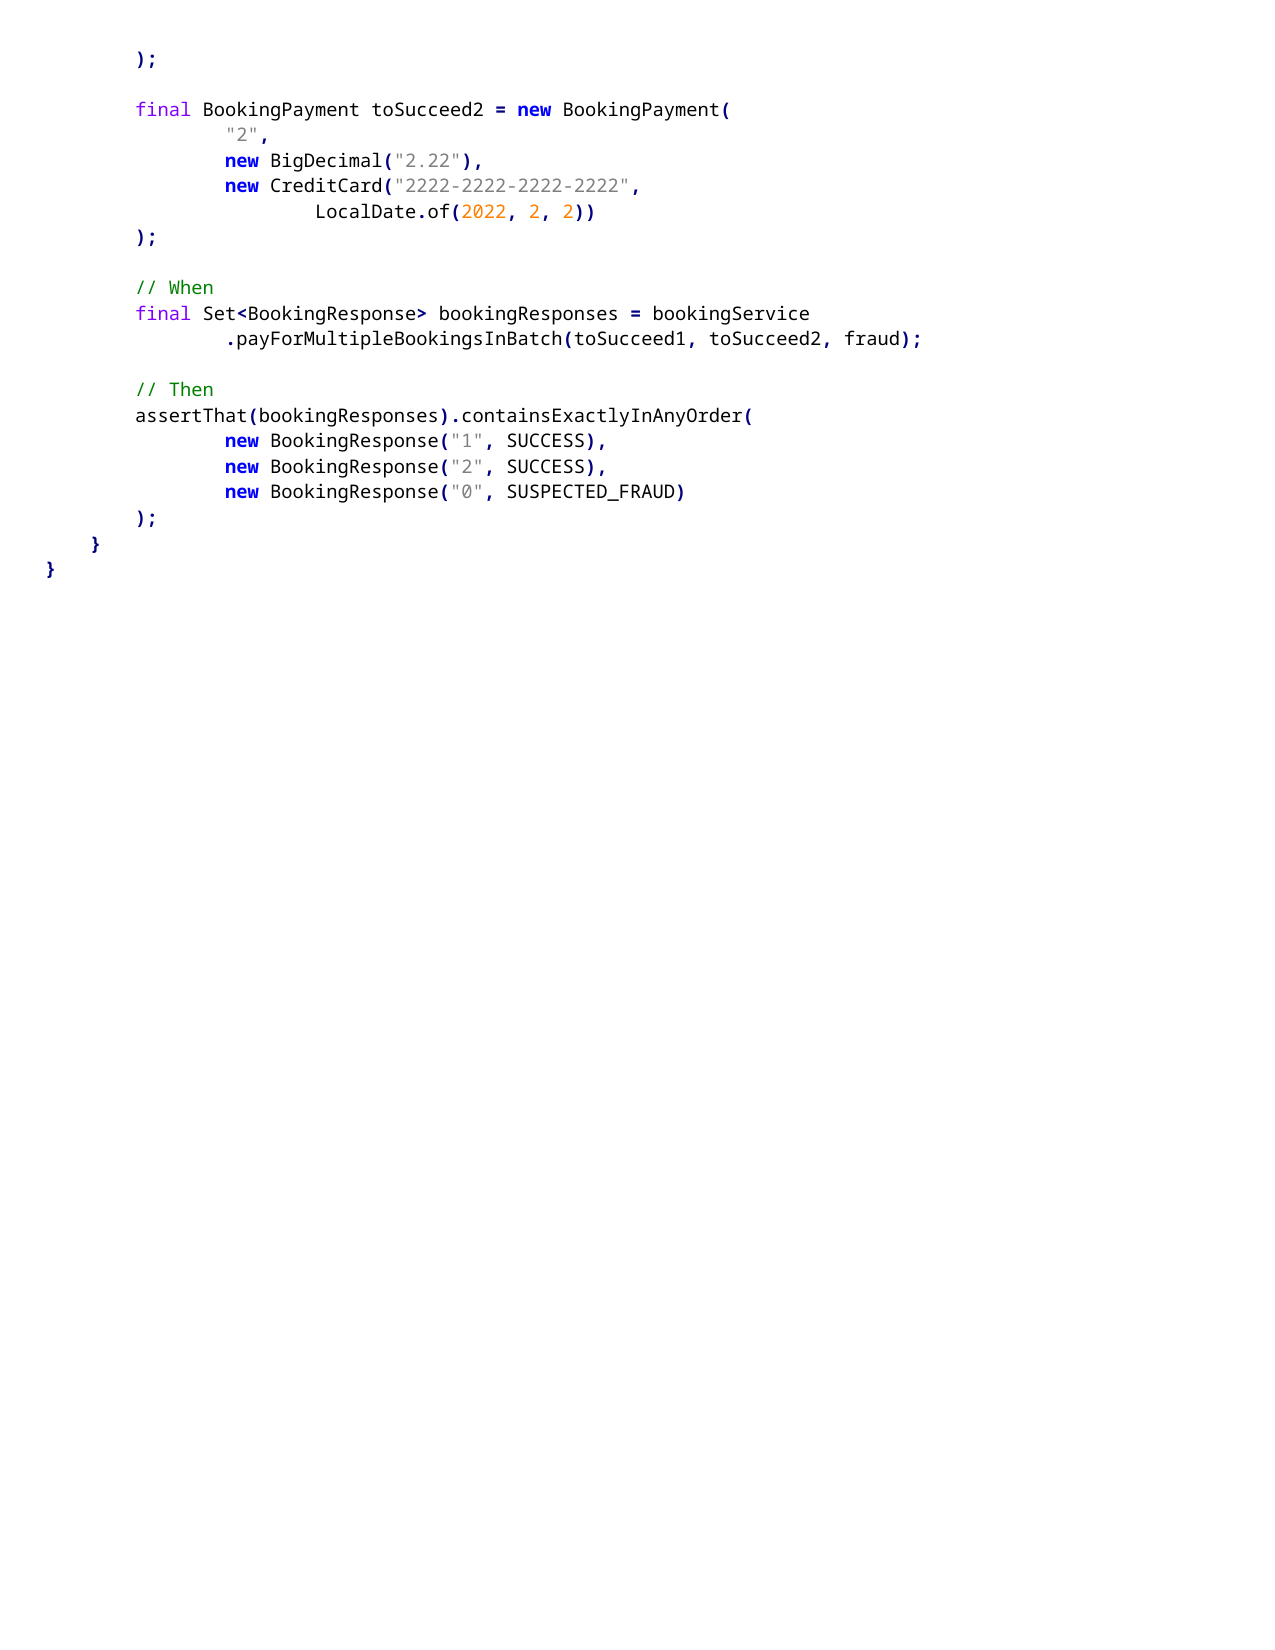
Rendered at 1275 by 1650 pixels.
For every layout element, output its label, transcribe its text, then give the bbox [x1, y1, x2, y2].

text ); [45, 504, 1230, 530]
text new BigDecimal("2.22"), [45, 147, 1230, 173]
text new BookingResponse("0", SUSPECTED_FRAUD) [45, 479, 1230, 504]
text new BookingResponse("2", SUCCESS), [45, 453, 1230, 479]
text assertThat(bookingResponses).containsExactlyInAnyOrder( [45, 402, 1230, 428]
text ); [45, 45, 1230, 71]
text new CreditCard("2222-2222-2222-2222", [45, 173, 1230, 198]
text .payForMultipleBookingsInBatch(toSucceed1, toSucceed2, fraud); [45, 326, 1230, 351]
text new BookingResponse("1", SUCCESS), [45, 428, 1230, 453]
text final Set<BookingResponse> bookingResponses = bookingService [45, 300, 1230, 326]
text "2", [45, 122, 1230, 147]
text } [45, 555, 1230, 581]
text final BookingPayment toSucceed2 = new BookingPayment( [45, 96, 1230, 122]
text // Then [45, 377, 1230, 402]
text LocalDate.of(2022, 2, 2)) [45, 198, 1230, 224]
text } [45, 530, 1230, 555]
text // When [45, 275, 1230, 300]
text ); [45, 224, 1230, 249]
